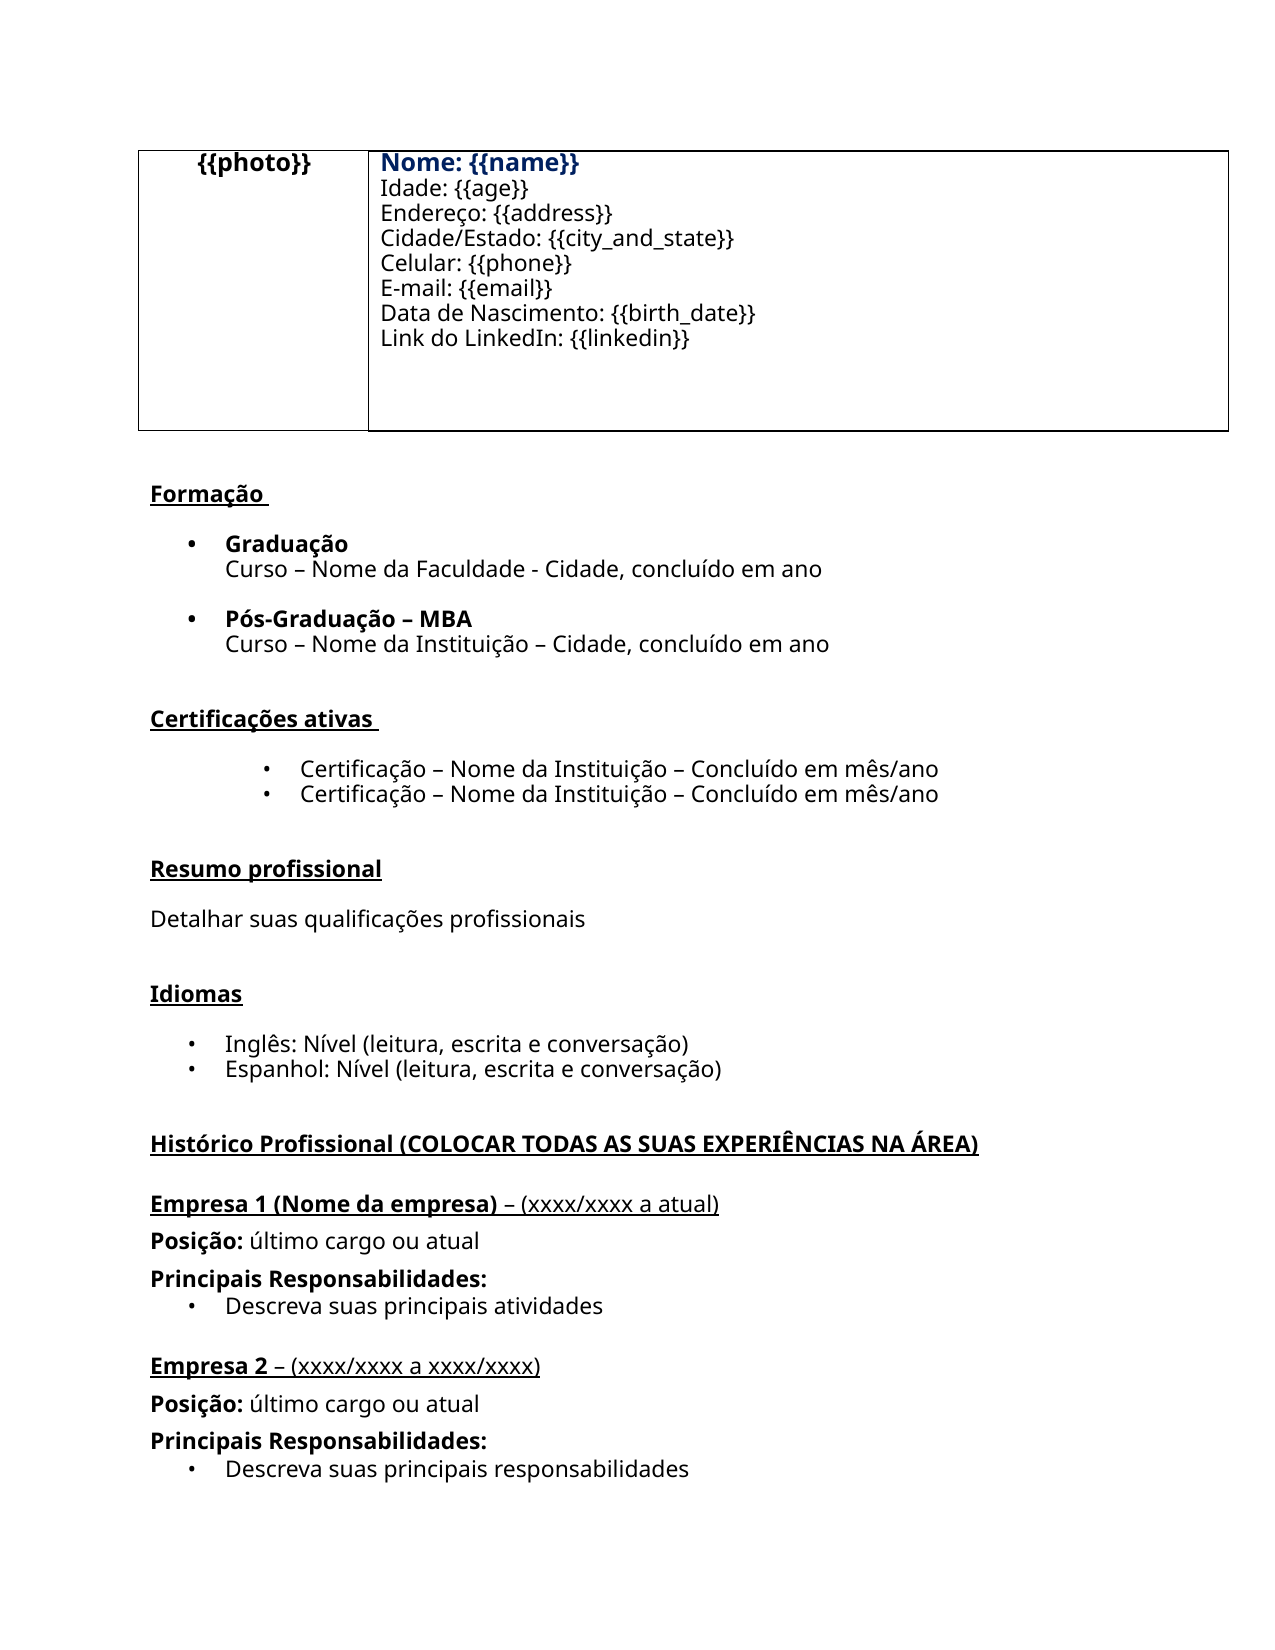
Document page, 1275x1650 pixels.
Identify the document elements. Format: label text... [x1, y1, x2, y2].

list Descreva suas principais responsabilidades [187, 1457, 1125, 1482]
list Espanhol: Nível (leitura, escrita e conversação) [187, 1057, 1125, 1082]
table_header Nome: {{name}} Idade: {{age}} Endereço: {{address}} Cidade/Estado: {{city_and_state}} Celular: {{phone}} E-mail: {{email}} Data de Nascimento: {{birth_date}} Link do LinkedIn: {{linkedin}} [369, 152, 1228, 430]
text Resumo profissional [150, 857, 1125, 882]
text Empresa 1 (Nome da empresa) – (xxxx/xxxx a atual) [150, 1182, 1125, 1219]
text Curso – Nome da Faculdade - Cidade, concluído em ano [225, 557, 1125, 582]
text Idiomas [108, 982, 1137, 1007]
list Certificação – Nome da Instituição – Concluído em mês/ano [262, 757, 1125, 782]
text Empresa 2 – (xxxx/xxxx a xxxx/xxxx) [150, 1344, 1125, 1382]
table_header {{photo}} [139, 151, 368, 430]
text Posição: último cargo ou atual [150, 1382, 1125, 1419]
text Histórico Profissional (COLOCAR TODAS AS SUAS EXPERIÊNCIAS NA ÁREA) [108, 1132, 1137, 1157]
text Posição: último cargo ou atual [150, 1219, 1125, 1257]
text Detalhar suas qualificações profissionais [150, 907, 1125, 932]
text Principais Responsabilidades: [150, 1257, 1125, 1294]
list Pós-Graduação – MBA [187, 607, 1125, 632]
list Certificação – Nome da Instituição – Concluído em mês/ano [262, 782, 1125, 807]
list Graduação [187, 532, 1125, 557]
list Inglês: Nível (leitura, escrita e conversação) [187, 1032, 1125, 1057]
text Principais Responsabilidades: [150, 1419, 1125, 1457]
text Curso – Nome da Instituição – Cidade, concluído em ano [225, 632, 1125, 657]
list Descreva suas principais atividades [187, 1294, 1125, 1319]
text Certificações ativas [108, 707, 1137, 732]
text Formação [108, 482, 1137, 507]
